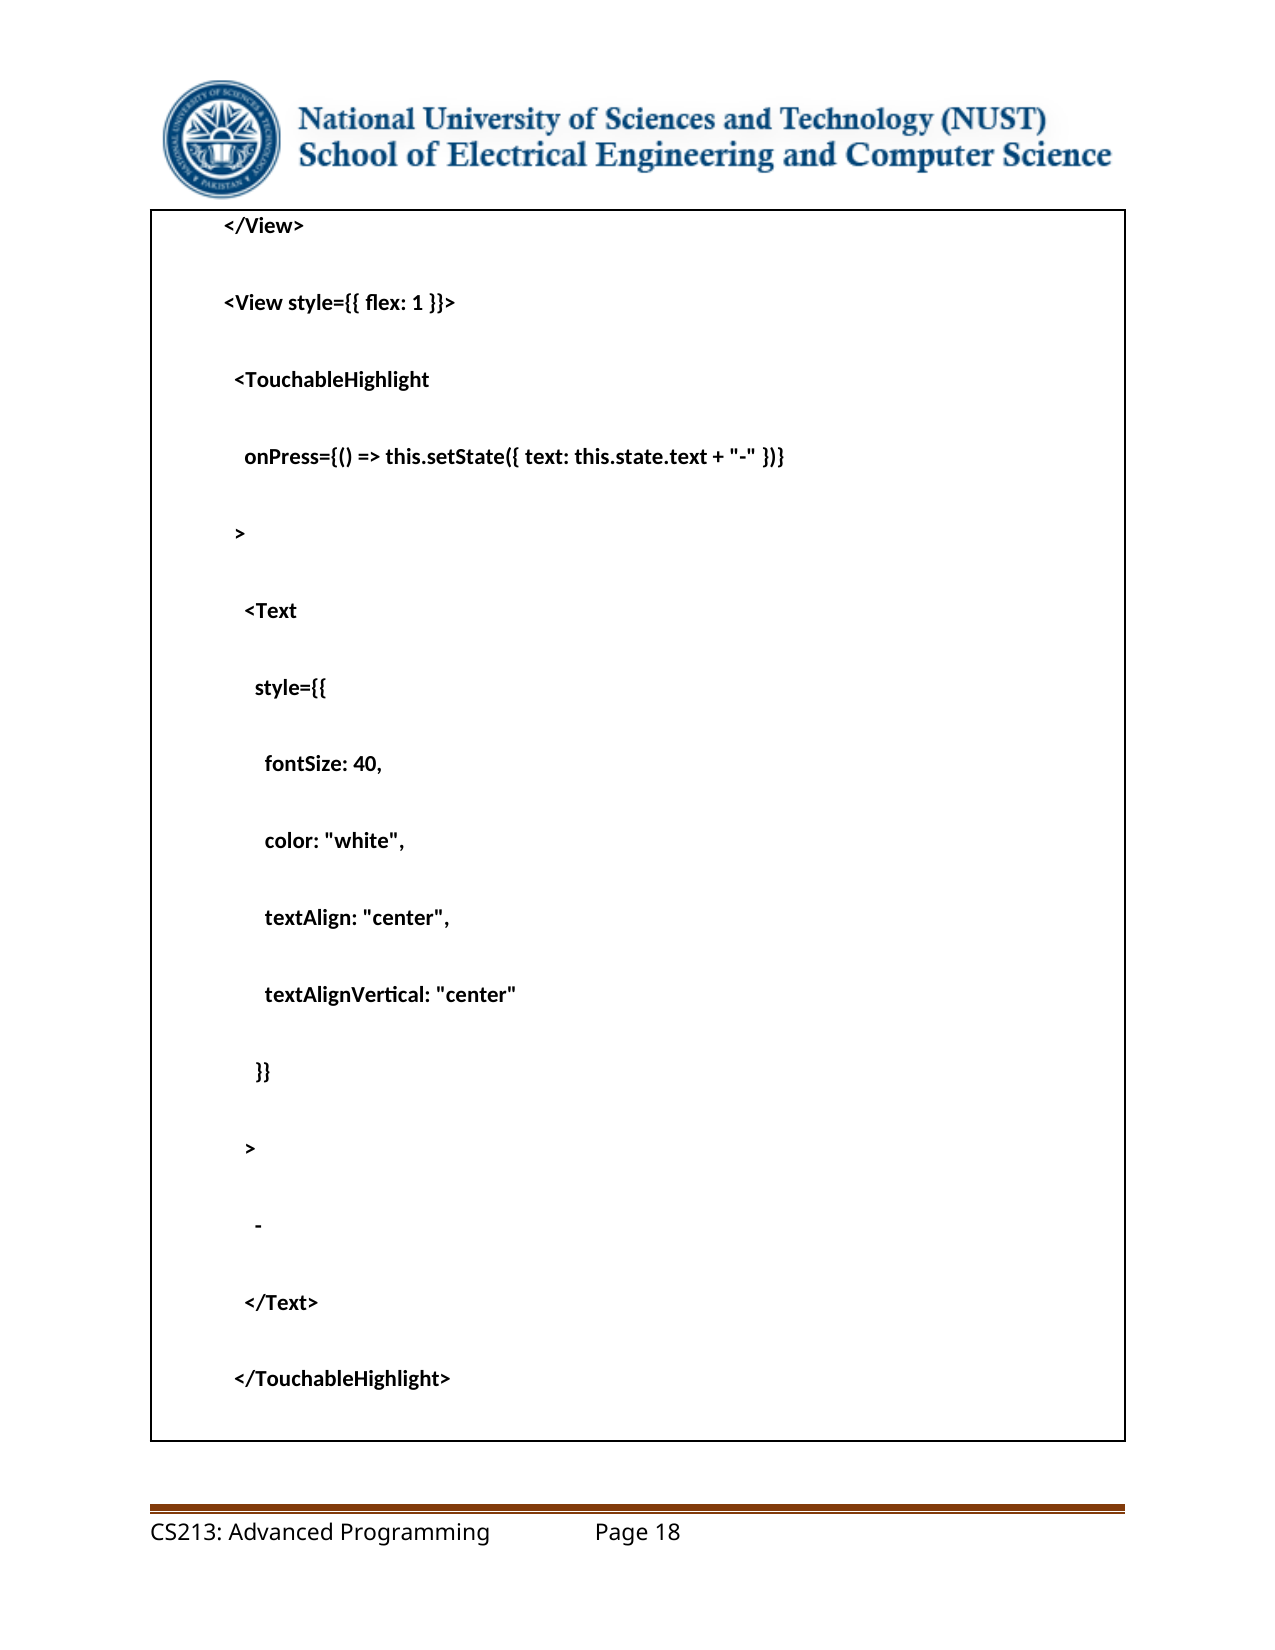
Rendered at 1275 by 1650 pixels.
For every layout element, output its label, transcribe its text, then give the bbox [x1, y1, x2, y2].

picture [150, 75, 1125, 209]
